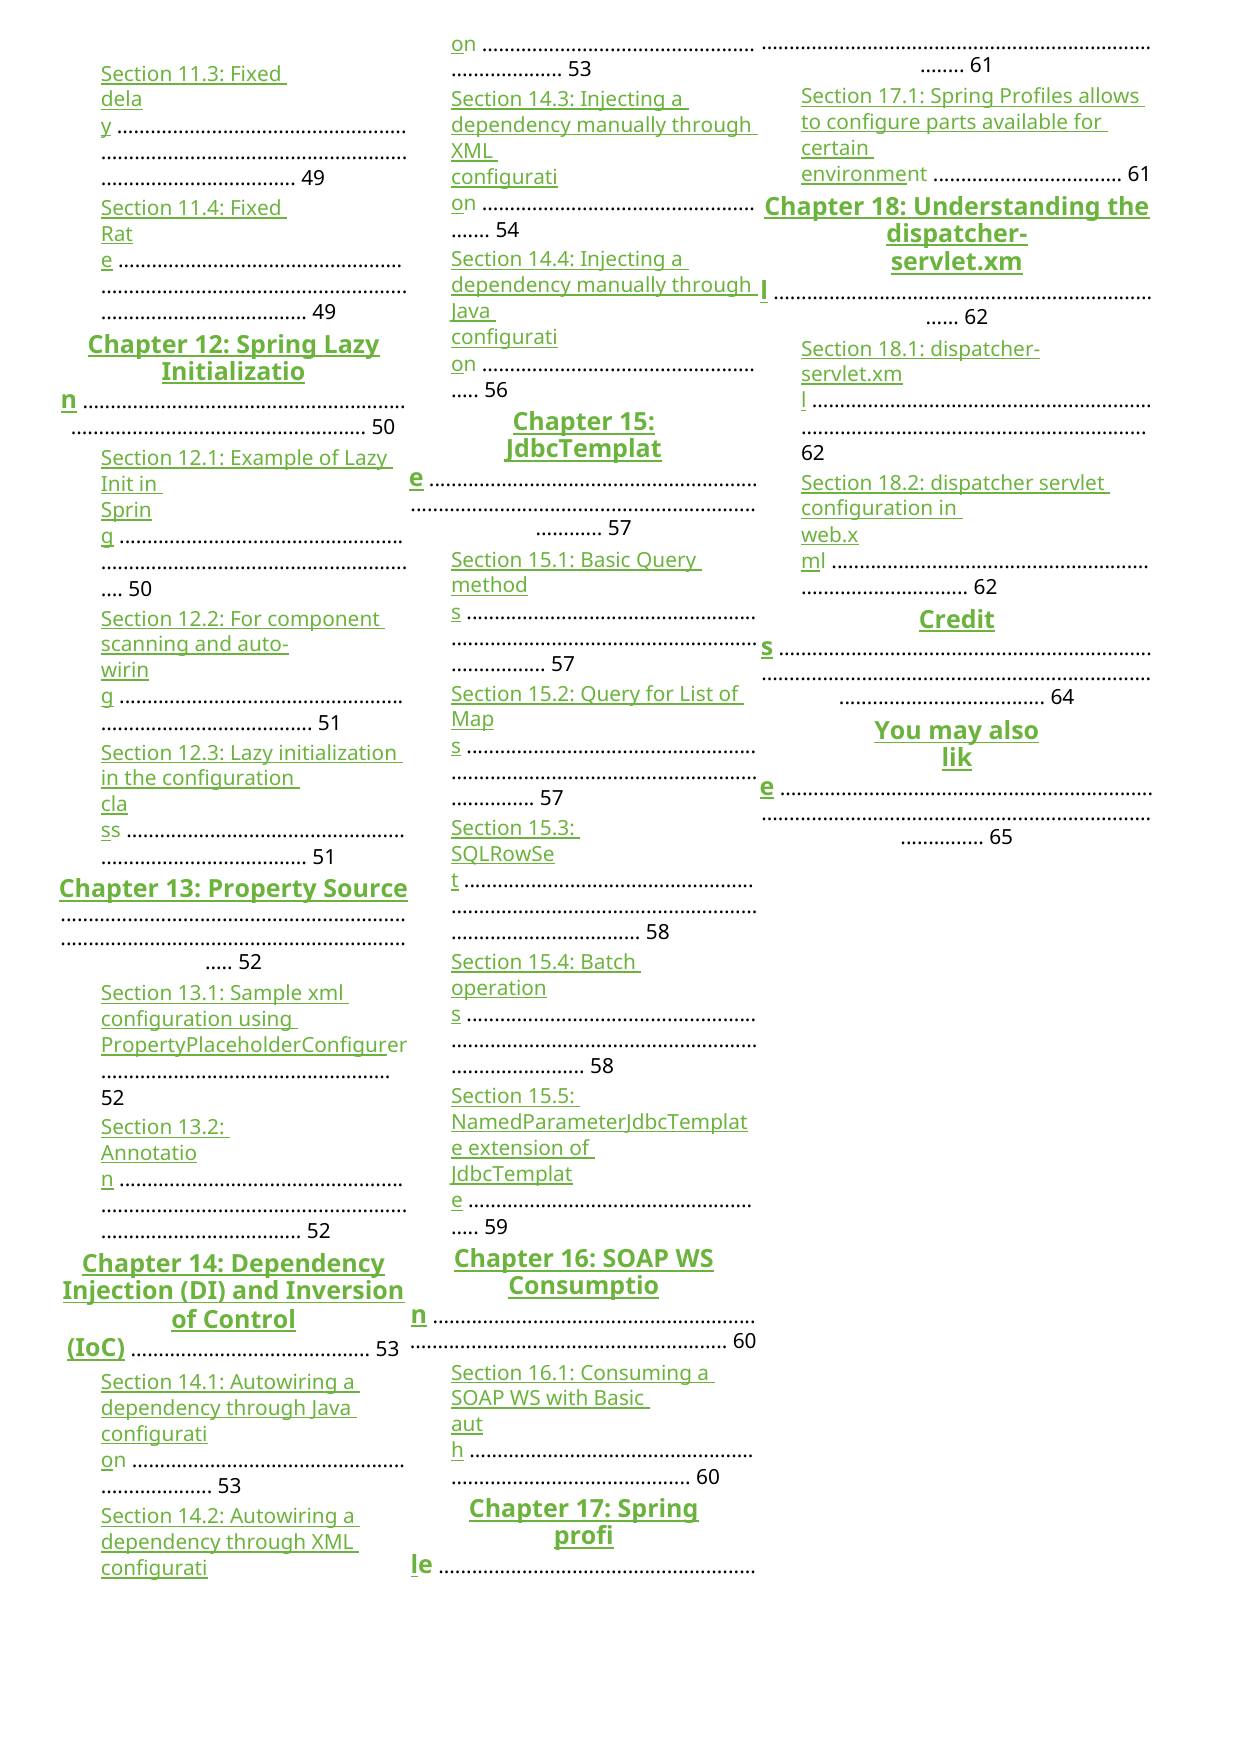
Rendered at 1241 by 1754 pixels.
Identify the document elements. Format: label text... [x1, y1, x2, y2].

text Chapter 14: Dependency Injection (DI) and Inversion of Control (IoC) ........................................... 53 [58, 1250, 408, 1364]
text Section 15.2: Query for List of Maps .......................................................................................................................... 57 [451, 681, 758, 812]
text Section 18.1: dispatcher-servlet.xml ........................................................................................................................... 62 [801, 335, 1155, 466]
text Section 14.3: Injecting a dependency manually through XML configuration ........................................................ 54 [451, 135, 758, 243]
text Section 15.1: Basic Query methods ............................................................................................................................ 57 [451, 547, 758, 678]
text Credits .............................................................................................................................................................................. 64 [758, 605, 1155, 710]
text Section 14.2: Autowiring a dependency through XML configuration ..................................................................... 53 [451, 30, 758, 83]
text Chapter 13: Property Source ................................................................................................................................. 52 [58, 901, 408, 975]
text Chapter 12: Spring Lazy Initialization ............................................................................................................... 50 [58, 330, 408, 440]
text Section 14.2: Autowiring a dependency through XML configuration ..................................................................... 53 [101, 1503, 408, 1582]
text Section 15.4: Batch operations ................................................................................................................................... 58 [451, 949, 758, 1080]
text Chapter 17: Spring profile ....................................................................................................................................... 61 [758, 30, 1155, 78]
text Section 12.2: For component scanning and auto-wiring ......................................................................................... 51 [101, 605, 408, 736]
text Section 17.1: Spring Profiles allows to configure parts available for certain environment .................................. 61 [801, 83, 1155, 188]
text You may also like ........................................................................................................................................................ 65 [758, 717, 1155, 850]
text Section 13.2: Annotation .............................................................................................................................................. 52 [101, 1114, 408, 1245]
text Section 15.5: NamedParameterJdbcTemplate extension of JdbcTemplate ........................................................ 59 [451, 1083, 758, 1240]
text Section 12.3: Lazy initialization in the configuration class ....................................................................................... 51 [101, 739, 408, 870]
text Section 18.2: dispatcher servlet configuration in web.xml ....................................................................................... 62 [801, 469, 1155, 601]
text Section 14.4: Injecting a dependency manually through Java configuration ...................................................... 56 [451, 296, 758, 403]
text Section 14.3: Injecting a dependency manually through XML configuration ........................................................ 54 [451, 86, 758, 134]
text Section 13.1: Sample xml configuration using PropertyPlaceholderConfigurer .................................................... 52 [101, 980, 408, 1111]
text Section 11.3: Fixed delay .............................................................................................................................................. 49 [101, 61, 408, 192]
text Section 15.3: SQLRowSet ............................................................................................................................................. 58 [451, 815, 758, 946]
text Chapter 17: Spring profile ....................................................................................................................................... 61 [408, 1495, 758, 1581]
text Chapter 15: JdbcTemplate ..................................................................................................................................... 57 [408, 408, 758, 542]
text Chapter 18: Understanding the dispatcher-servlet.xml .......................................................................... 62 [758, 192, 1155, 331]
text Section 14.1: Autowiring a dependency through Java configuration ..................................................................... 53 [101, 1369, 408, 1500]
text Section 12.1: Example of Lazy Init in Spring .............................................................................................................. 50 [101, 445, 408, 602]
text Section 11.4: Fixed Rate ............................................................................................................................................... 49 [101, 195, 408, 326]
text Section 16.1: Consuming a SOAP WS with Basic auth .............................................................................................. 60 [451, 1359, 758, 1490]
text Section 14.4: Injecting a dependency manually through Java configuration ...................................................... 56 [451, 246, 758, 294]
text Chapter 16: SOAP WS Consumption ................................................................................................................... 60 [408, 1245, 758, 1354]
